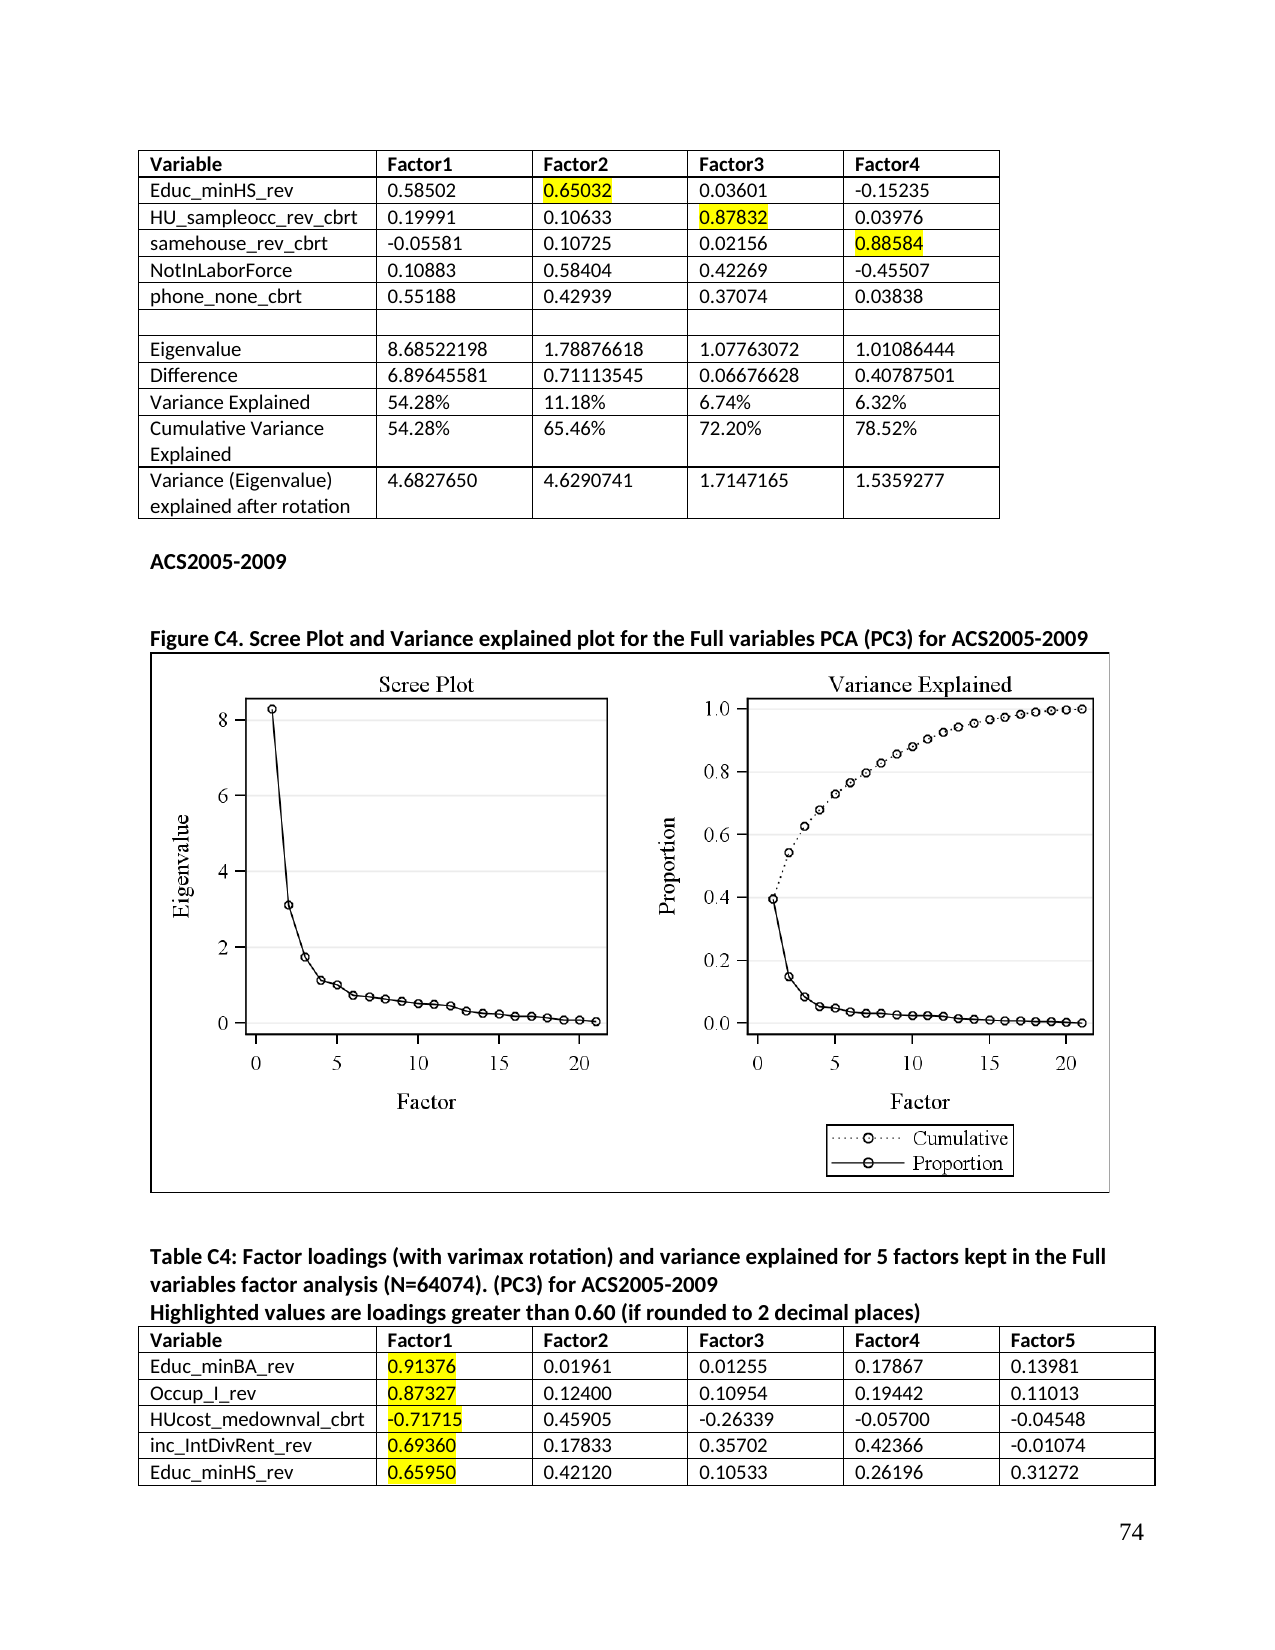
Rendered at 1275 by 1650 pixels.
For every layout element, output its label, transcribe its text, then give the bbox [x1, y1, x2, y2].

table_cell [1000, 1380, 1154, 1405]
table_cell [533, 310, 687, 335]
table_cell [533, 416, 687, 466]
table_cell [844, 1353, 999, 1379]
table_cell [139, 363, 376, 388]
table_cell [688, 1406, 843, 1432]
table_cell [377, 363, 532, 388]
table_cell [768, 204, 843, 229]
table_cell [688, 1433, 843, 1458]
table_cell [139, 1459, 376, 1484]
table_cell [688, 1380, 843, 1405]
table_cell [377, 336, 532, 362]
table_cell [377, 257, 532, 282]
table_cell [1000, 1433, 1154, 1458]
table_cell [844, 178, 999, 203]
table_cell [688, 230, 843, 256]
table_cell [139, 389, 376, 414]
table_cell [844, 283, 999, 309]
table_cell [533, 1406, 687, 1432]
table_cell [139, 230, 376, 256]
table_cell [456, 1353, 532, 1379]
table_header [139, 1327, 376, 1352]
text Highlighted values are loadings greater than 0.60 (if rounded to 2 decimal places) [150, 1298, 1144, 1326]
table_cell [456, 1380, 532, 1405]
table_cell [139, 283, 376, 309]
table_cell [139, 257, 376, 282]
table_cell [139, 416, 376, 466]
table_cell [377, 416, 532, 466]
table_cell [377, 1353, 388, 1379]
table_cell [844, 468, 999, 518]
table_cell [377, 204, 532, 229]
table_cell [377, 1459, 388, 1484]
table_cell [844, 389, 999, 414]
text ACS2005-2009 [150, 547, 1144, 575]
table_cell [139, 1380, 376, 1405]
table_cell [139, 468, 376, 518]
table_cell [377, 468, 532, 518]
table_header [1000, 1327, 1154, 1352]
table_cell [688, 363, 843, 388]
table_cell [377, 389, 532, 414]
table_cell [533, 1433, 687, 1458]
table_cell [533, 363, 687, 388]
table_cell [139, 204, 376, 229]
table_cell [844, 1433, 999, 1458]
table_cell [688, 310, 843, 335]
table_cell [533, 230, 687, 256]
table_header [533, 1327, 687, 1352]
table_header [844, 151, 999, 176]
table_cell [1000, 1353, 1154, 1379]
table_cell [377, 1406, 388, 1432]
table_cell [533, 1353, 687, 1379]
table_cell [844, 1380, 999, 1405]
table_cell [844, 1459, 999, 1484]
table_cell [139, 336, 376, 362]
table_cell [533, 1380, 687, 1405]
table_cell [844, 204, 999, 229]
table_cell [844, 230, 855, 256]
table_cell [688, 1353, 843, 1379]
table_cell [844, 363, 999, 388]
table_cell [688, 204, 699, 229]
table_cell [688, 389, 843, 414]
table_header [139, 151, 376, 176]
subtitle Table C4: Factor loadings (with varimax rotation) and variance explained for 5 factors kept in the Full variables factor analysis (N=64074). (PC3) for ACS2005-2009 [150, 1242, 1144, 1298]
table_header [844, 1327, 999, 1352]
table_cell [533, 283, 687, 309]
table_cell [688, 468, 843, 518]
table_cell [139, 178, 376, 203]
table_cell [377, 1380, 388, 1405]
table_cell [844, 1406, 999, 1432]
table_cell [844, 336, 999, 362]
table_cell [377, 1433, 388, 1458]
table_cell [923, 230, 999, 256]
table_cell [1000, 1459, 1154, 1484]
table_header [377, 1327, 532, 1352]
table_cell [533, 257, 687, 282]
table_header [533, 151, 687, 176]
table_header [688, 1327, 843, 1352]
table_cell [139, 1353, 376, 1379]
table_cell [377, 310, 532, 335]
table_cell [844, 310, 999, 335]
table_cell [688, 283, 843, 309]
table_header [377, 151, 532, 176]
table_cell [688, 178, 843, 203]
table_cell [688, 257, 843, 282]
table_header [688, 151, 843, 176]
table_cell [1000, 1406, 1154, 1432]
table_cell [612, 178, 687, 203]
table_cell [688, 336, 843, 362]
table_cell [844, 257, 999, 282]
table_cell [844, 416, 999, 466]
picture [150, 652, 1110, 1193]
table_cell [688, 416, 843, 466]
subtitle Figure C4. Scree Plot and Variance explained plot for the Full variables PCA (PC3) for ACS2005-2009 [150, 624, 1144, 652]
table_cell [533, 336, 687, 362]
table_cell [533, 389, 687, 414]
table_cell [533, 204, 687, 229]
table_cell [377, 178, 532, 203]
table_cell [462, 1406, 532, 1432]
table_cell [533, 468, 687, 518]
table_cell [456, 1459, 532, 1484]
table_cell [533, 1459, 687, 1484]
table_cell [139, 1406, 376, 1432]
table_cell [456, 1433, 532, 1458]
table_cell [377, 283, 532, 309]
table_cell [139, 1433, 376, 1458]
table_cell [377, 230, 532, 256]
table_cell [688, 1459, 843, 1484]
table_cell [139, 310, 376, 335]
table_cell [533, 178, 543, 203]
